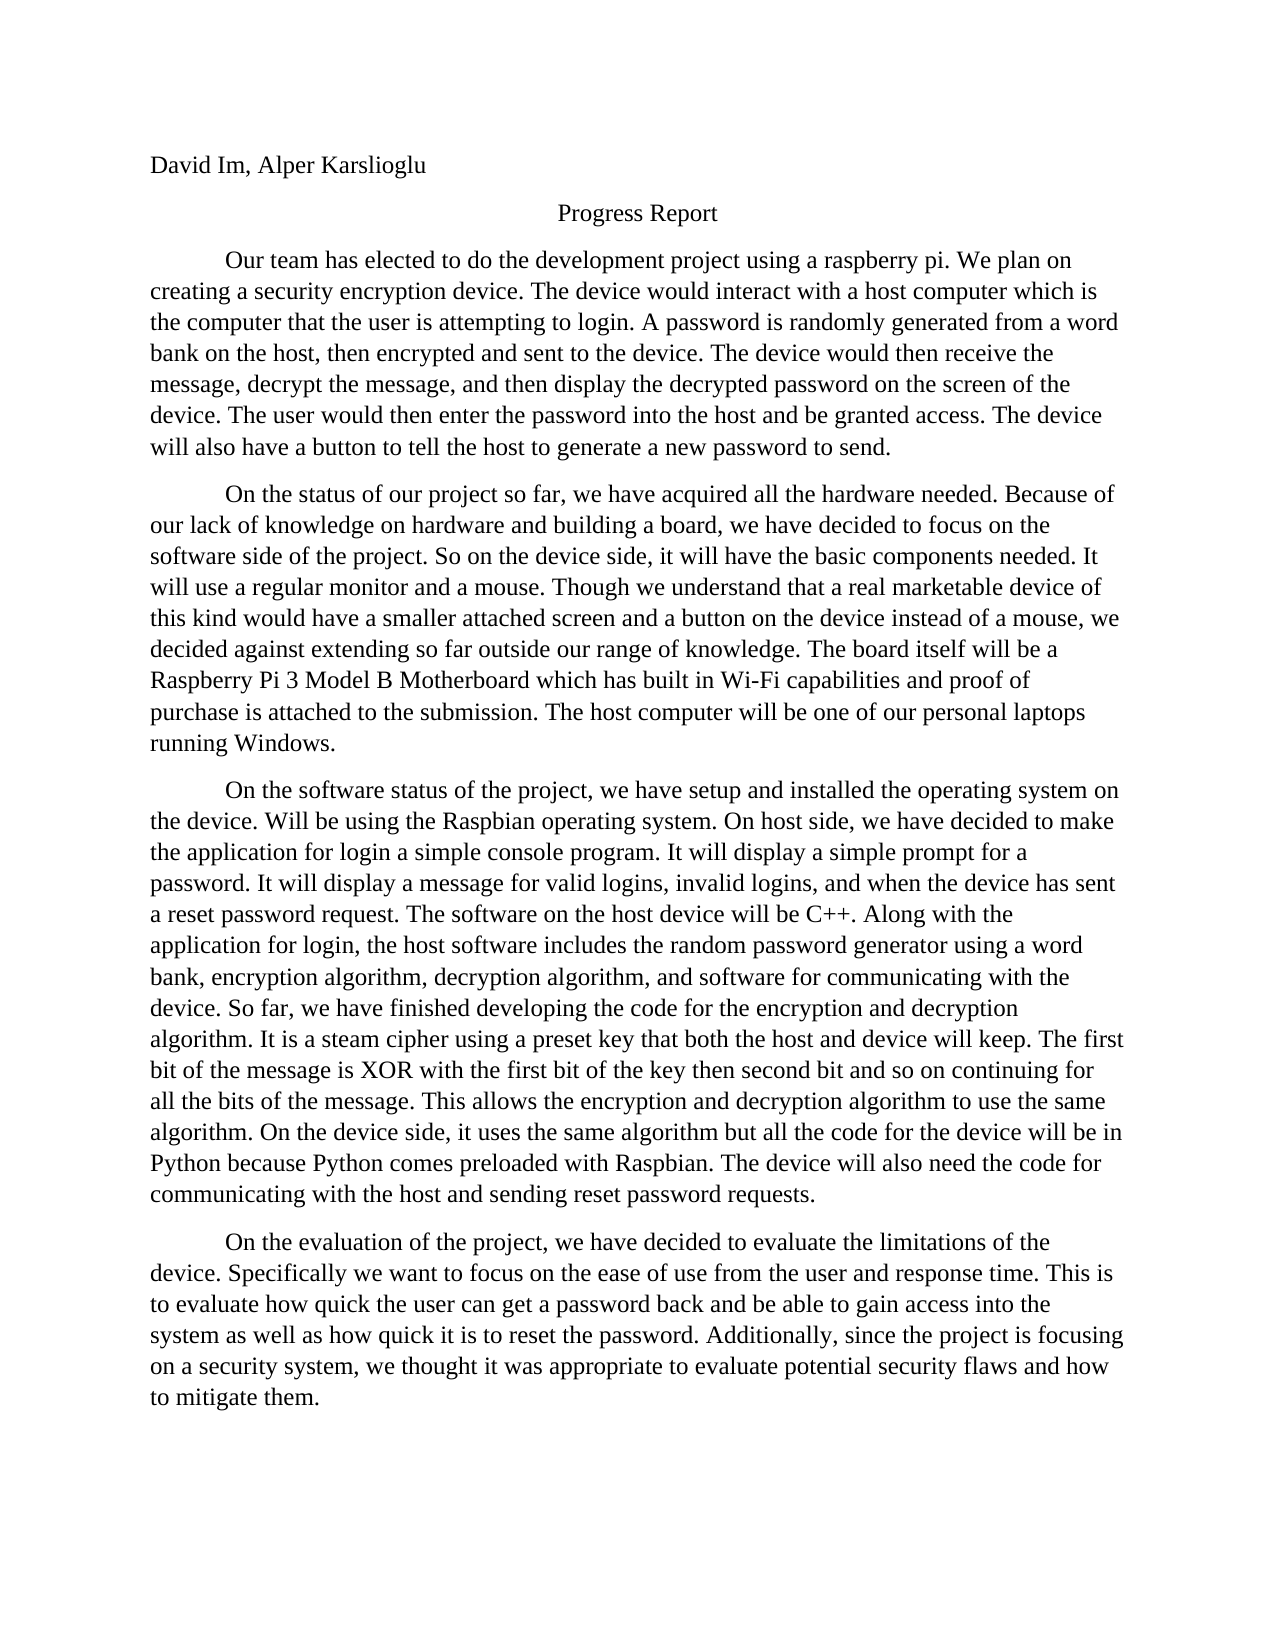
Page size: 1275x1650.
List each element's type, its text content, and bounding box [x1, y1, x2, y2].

text On the software status of the project, we have setup and installed the operating system on the device. Will be using the Raspbian operating system. On host side, we have decided to make the application for login a simple console program. It will display a simple prompt for a password. It will display a message for valid logins, invalid logins, and when the device has sent a reset password request. The software on the host device will be C++. Along with the application for login, the host software includes the random password generator using a word bank, encryption algorithm, decryption algorithm, and software for communicating with the device. So far, we have finished developing the code for the encryption and decryption algorithm. It is a steam cipher using a preset key that both the host and device will keep. The first bit of the message is XOR with the first bit of the key then second bit and so on continuing for all the bits of the message. This allows the encryption and decryption algorithm to use the same algorithm. On the device side, it uses the same algorithm but all the code for the device will be in Python because Python comes preloaded with Raspbian. The device will also need the code for communicating with the host and sending reset password requests. [150, 775, 1125, 1208]
text David Im, Alper Karslioglu [150, 150, 1125, 179]
text On the evaluation of the project, we have decided to evaluate the limitations of the device. Specifically we want to focus on the ease of use from the user and response time. This is to evaluate how quick the user can get a password back and be able to gain access into the system as well as how quick it is to reset the password. Additionally, since the project is focusing on a security system, we thought it was appropriate to evaluate potential security flaws and how to mitigate them. [150, 1227, 1125, 1411]
text On the status of our project so far, we have acquired all the hardware needed. Because of our lack of knowledge on hardware and building a board, we have decided to focus on the software side of the project. So on the device side, it will have the basic components needed. It will use a regular monitor and a mouse. Though we understand that a real marketable device of this kind would have a smaller attached screen and a button on the device instead of a mouse, we decided against extending so far outside our range of knowledge. The board itself will be a Raspberry Pi 3 Model B Motherboard which has built in Wi-Fi capabilities and proof of purchase is attached to the submission. The host computer will be one of our personal laptops running Windows. [150, 479, 1125, 756]
text Progress Report [150, 198, 1125, 226]
text Our team has elected to do the development project using a raspberry pi. We plan on creating a security encryption device. The device would interact with a host computer which is the computer that the user is attempting to login. A password is randomly generated from a word bank on the host, then encrypted and sent to the device. The device would then receive the message, decrypt the message, and then display the decrypted password on the screen of the device. The user would then enter the password into the host and be granted access. The device will also have a button to tell the host to generate a new password to send. [150, 245, 1125, 460]
